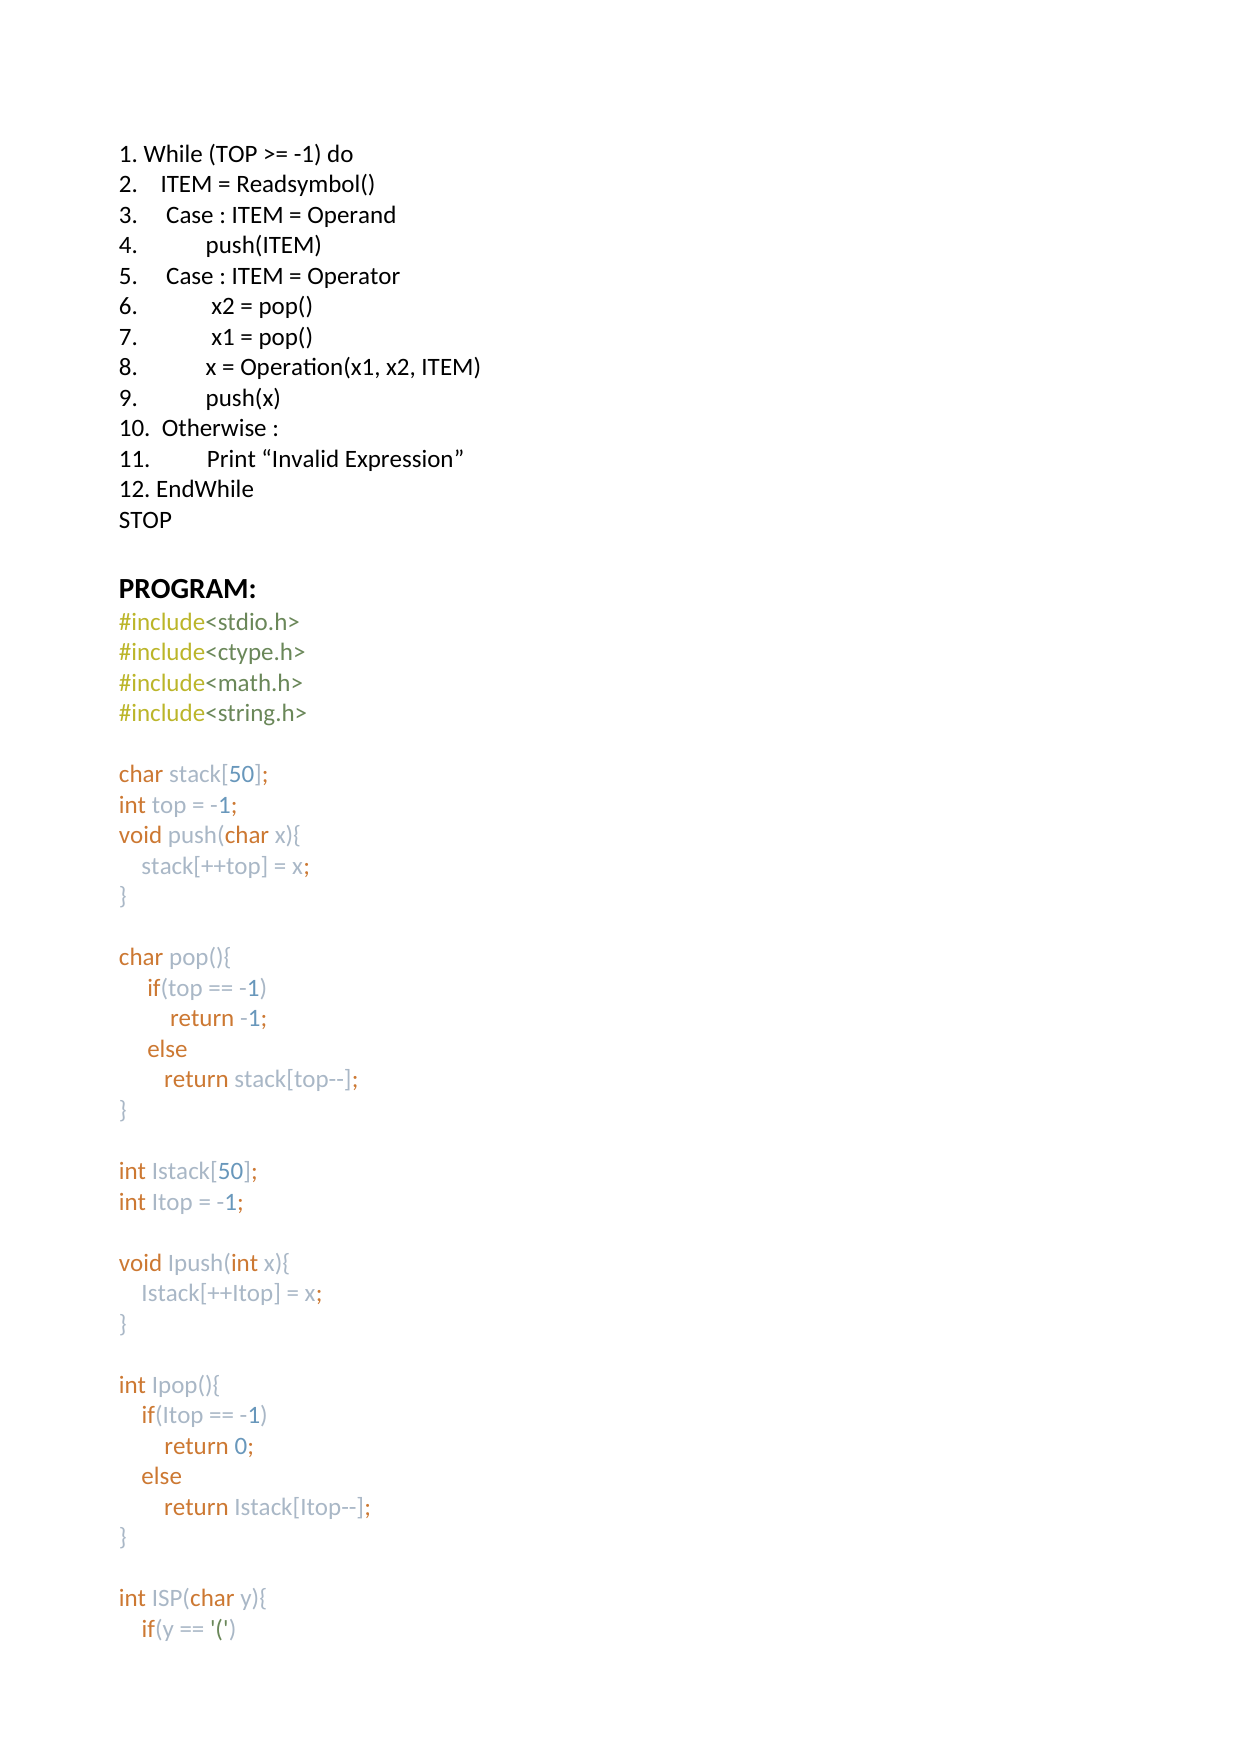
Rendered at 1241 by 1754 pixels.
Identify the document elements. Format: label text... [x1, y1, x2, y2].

text 5. Case : ITEM = Operator [119, 260, 1117, 290]
text 7. x1 = pop() [119, 321, 1117, 351]
text 3. Case : ITEM = Operand [119, 199, 1117, 229]
text STOP [119, 504, 1117, 534]
text 8. x = Operation(x1, x2, ITEM) [119, 351, 1117, 382]
text 2. ITEM = Readsymbol() [119, 168, 1117, 199]
text 12. EndWhile [119, 473, 1117, 504]
text 11. Print “Invalid Expression” [119, 443, 1117, 473]
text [119, 606, 1117, 1643]
text PROGRAM: [119, 570, 1117, 606]
text 1. While (TOP >= -1) do [119, 138, 1117, 168]
text 6. x2 = pop() [119, 290, 1117, 321]
text 9. push(x) [119, 382, 1117, 412]
text 10. Otherwise : [119, 412, 1117, 443]
text 4. push(ITEM) [119, 229, 1117, 260]
